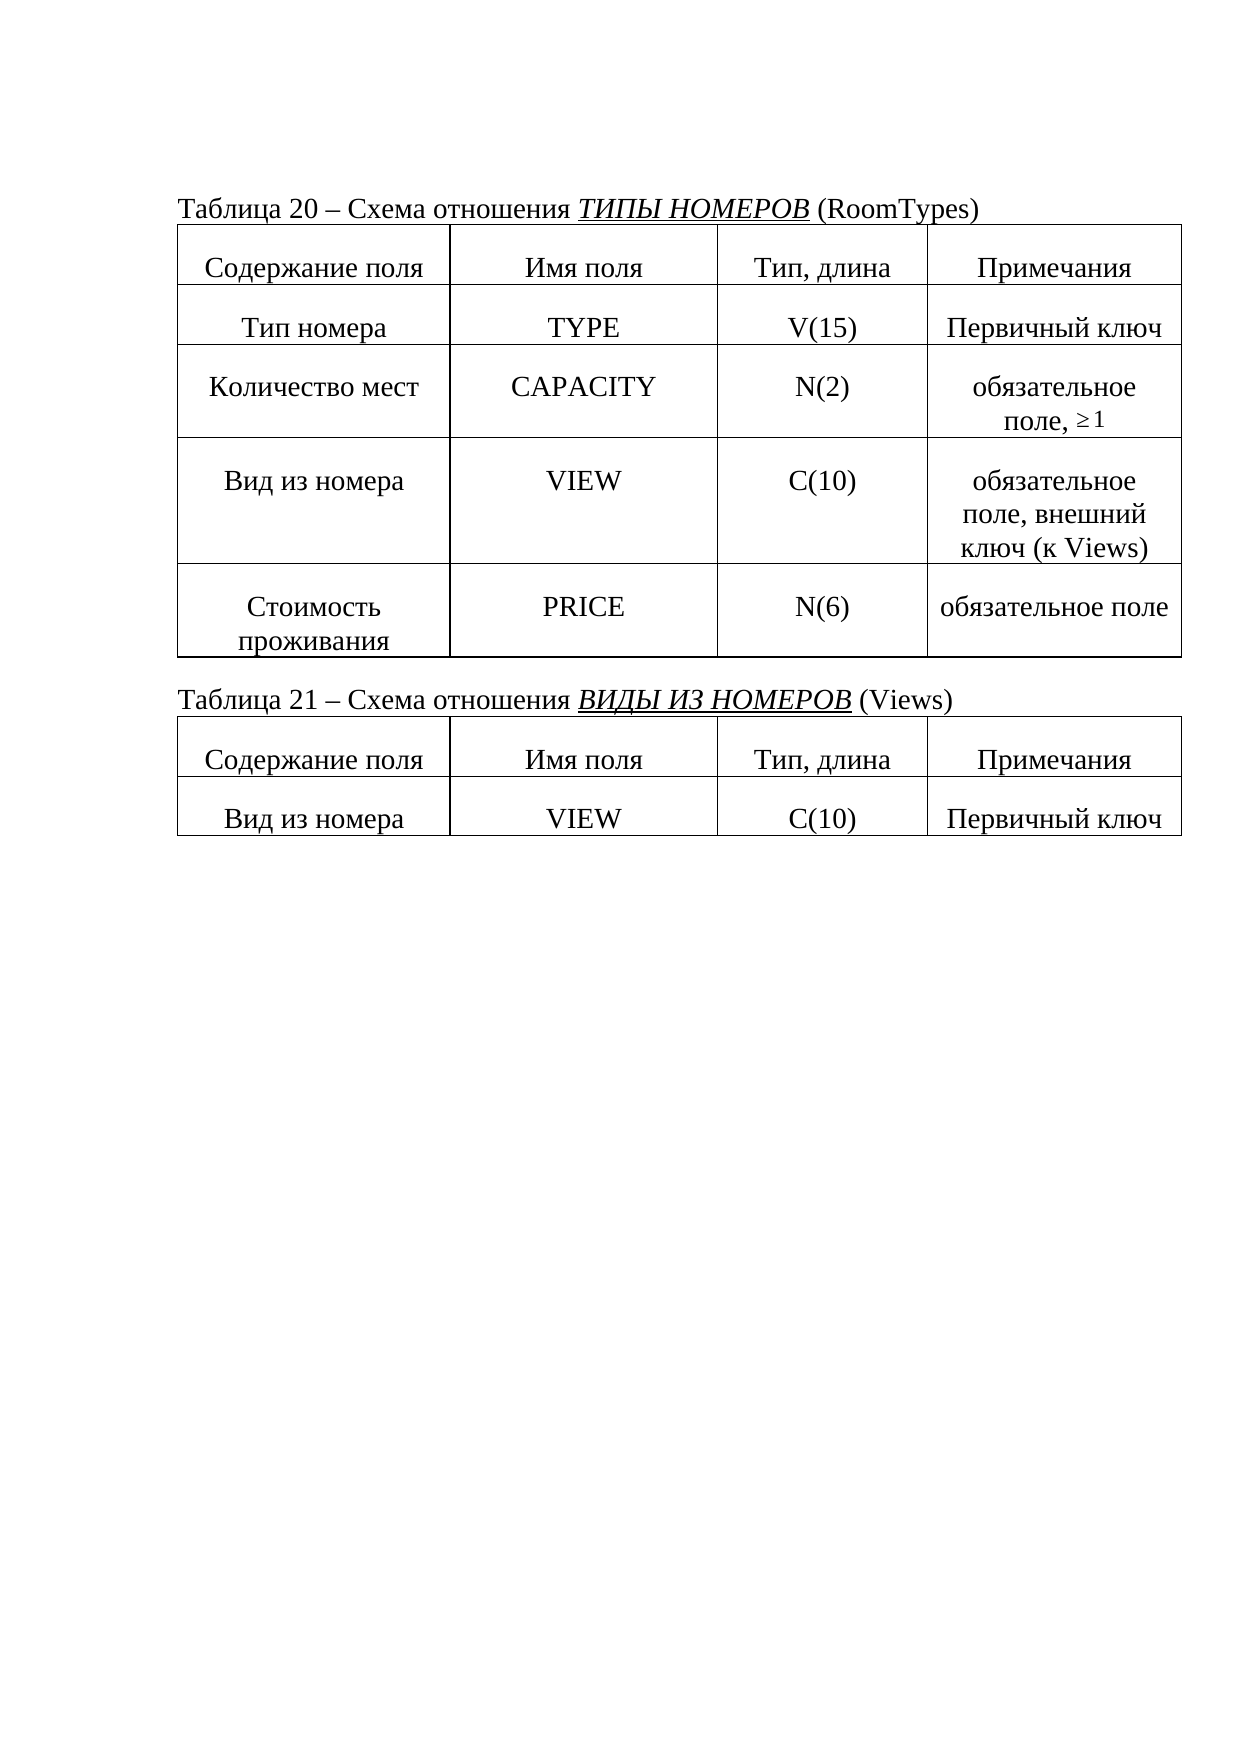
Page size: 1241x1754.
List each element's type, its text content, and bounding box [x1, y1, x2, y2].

table_header Имя поля [451, 717, 717, 776]
table_cell Первичный ключ [928, 777, 1181, 835]
table_cell обязательное поле, внешний ключ (к Views) [928, 438, 1181, 563]
table_cell Стоимость проживания [178, 564, 449, 656]
table_cell Вид из номера [178, 777, 449, 835]
table_header Содержание поля [178, 225, 449, 284]
table_cell Количество мест [178, 345, 449, 437]
table_cell обязательное поле, [928, 345, 1181, 437]
table_cell Первичный ключ [928, 285, 1181, 343]
table_cell Вид из номера [178, 438, 449, 563]
table_header Примечания [928, 225, 1181, 284]
table_header Примечания [928, 717, 1181, 776]
table_cell N(6) [718, 564, 927, 656]
table_cell V(15) [718, 285, 927, 343]
table_cell C(10) [718, 438, 927, 563]
table_cell обязательное поле [928, 564, 1181, 656]
table_cell N(2) [718, 345, 927, 437]
table_cell TYPE [451, 285, 717, 343]
table_cell VIEW [451, 438, 717, 563]
table_cell CAPACITY [451, 345, 717, 437]
table_cell Тип номера [178, 285, 449, 343]
table_cell C(10) [718, 777, 927, 835]
table_header Тип, длина [718, 225, 927, 284]
table_header Содержание поля [178, 717, 449, 776]
table_header Тип, длина [718, 717, 927, 776]
table_cell PRICE [451, 564, 717, 656]
table_cell VIEW [451, 777, 717, 835]
table_header Имя поля [451, 225, 717, 284]
